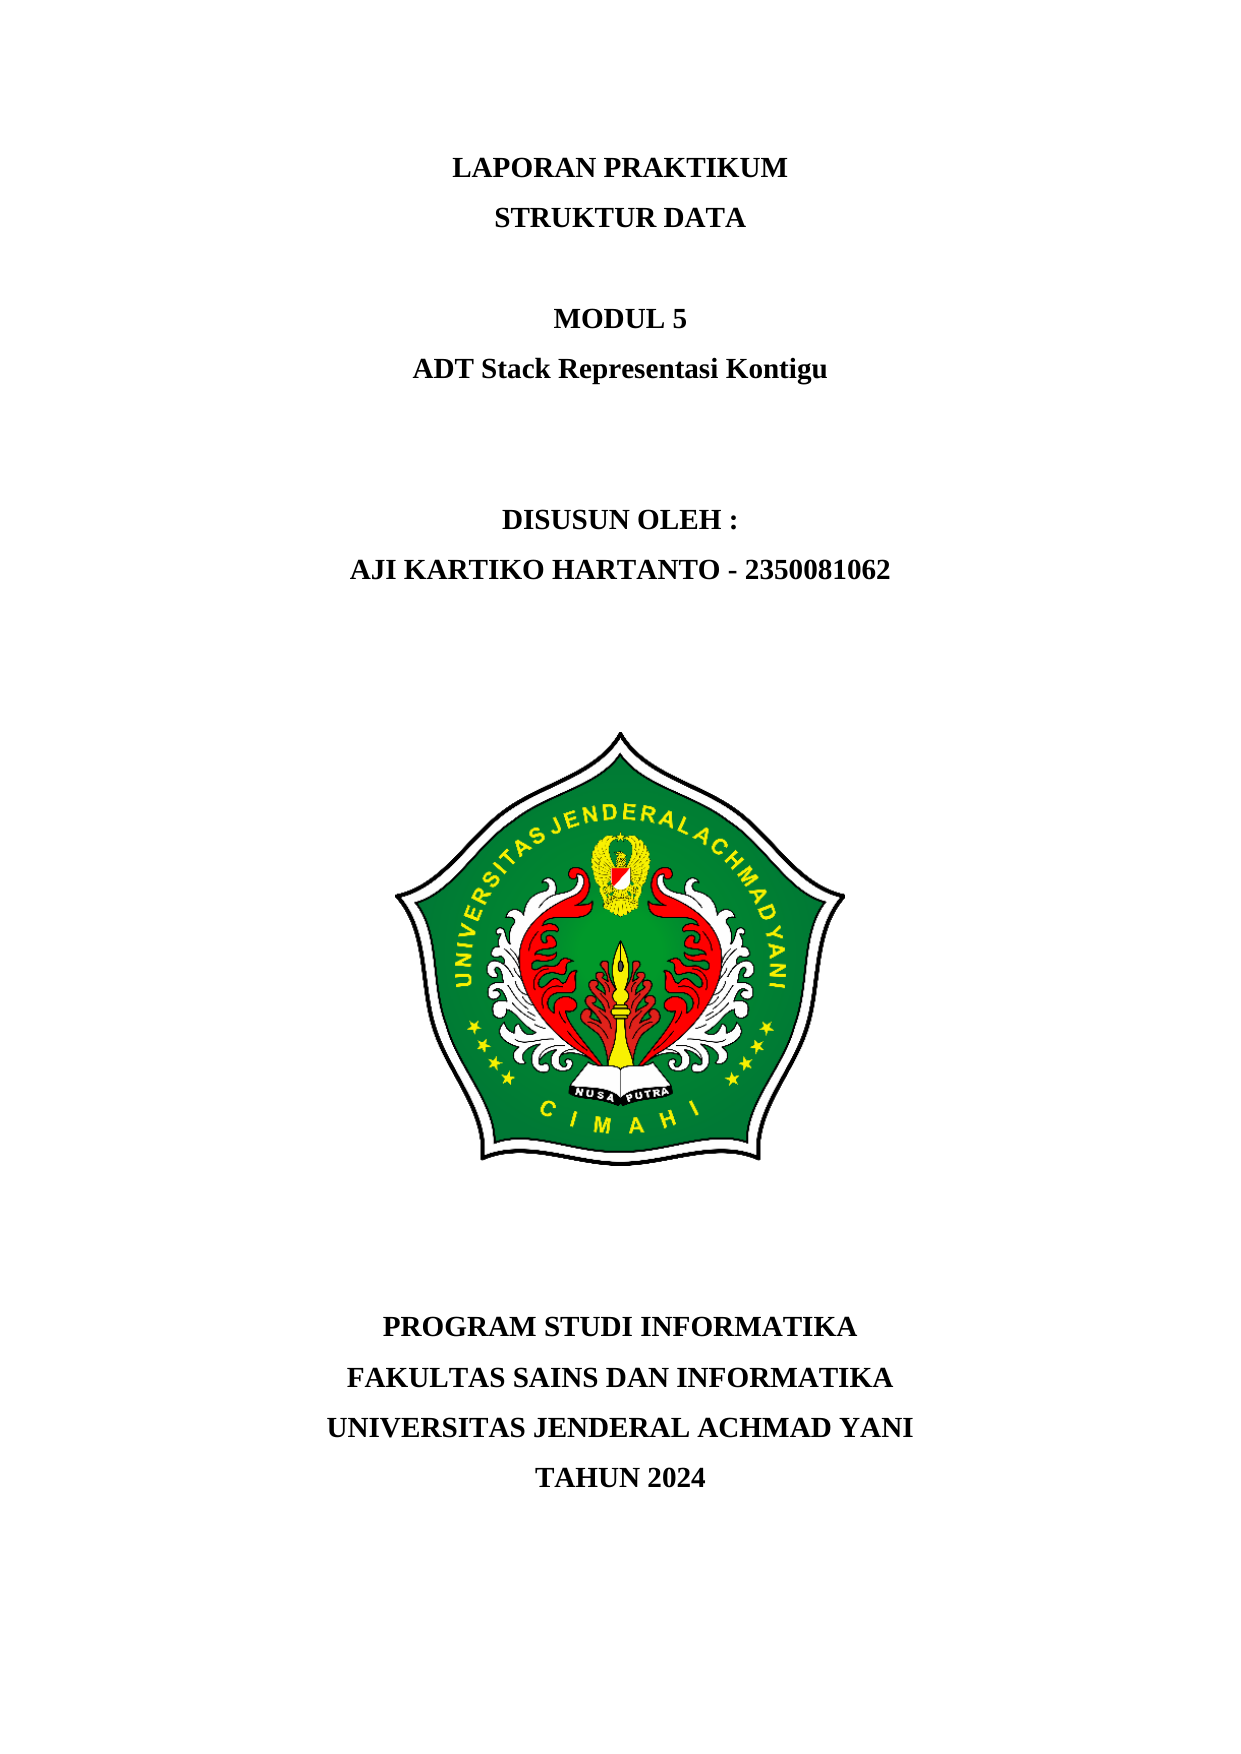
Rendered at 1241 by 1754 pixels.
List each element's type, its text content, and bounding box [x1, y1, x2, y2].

text ADT Stack Representasi Kontigu [150, 351, 1090, 385]
text AJI KARTIKO HARTANTO - 2350081062 [150, 552, 1090, 586]
text TAHUN 2024 [150, 1460, 1090, 1494]
text FAKULTAS SAINS DAN INFORMATIKA [150, 1360, 1090, 1393]
text DISUSUN OLEH : [150, 502, 1090, 536]
text MODUL 5 [150, 301, 1090, 334]
text UNIVERSITAS JENDERAL ACHMAD YANI [150, 1410, 1090, 1444]
picture [395, 732, 845, 1166]
text LAPORAN PRAKTIKUM [150, 150, 1090, 183]
text PROGRAM STUDI INFORMATIKA [150, 1309, 1090, 1343]
text STRUKTUR DATA [150, 200, 1090, 234]
